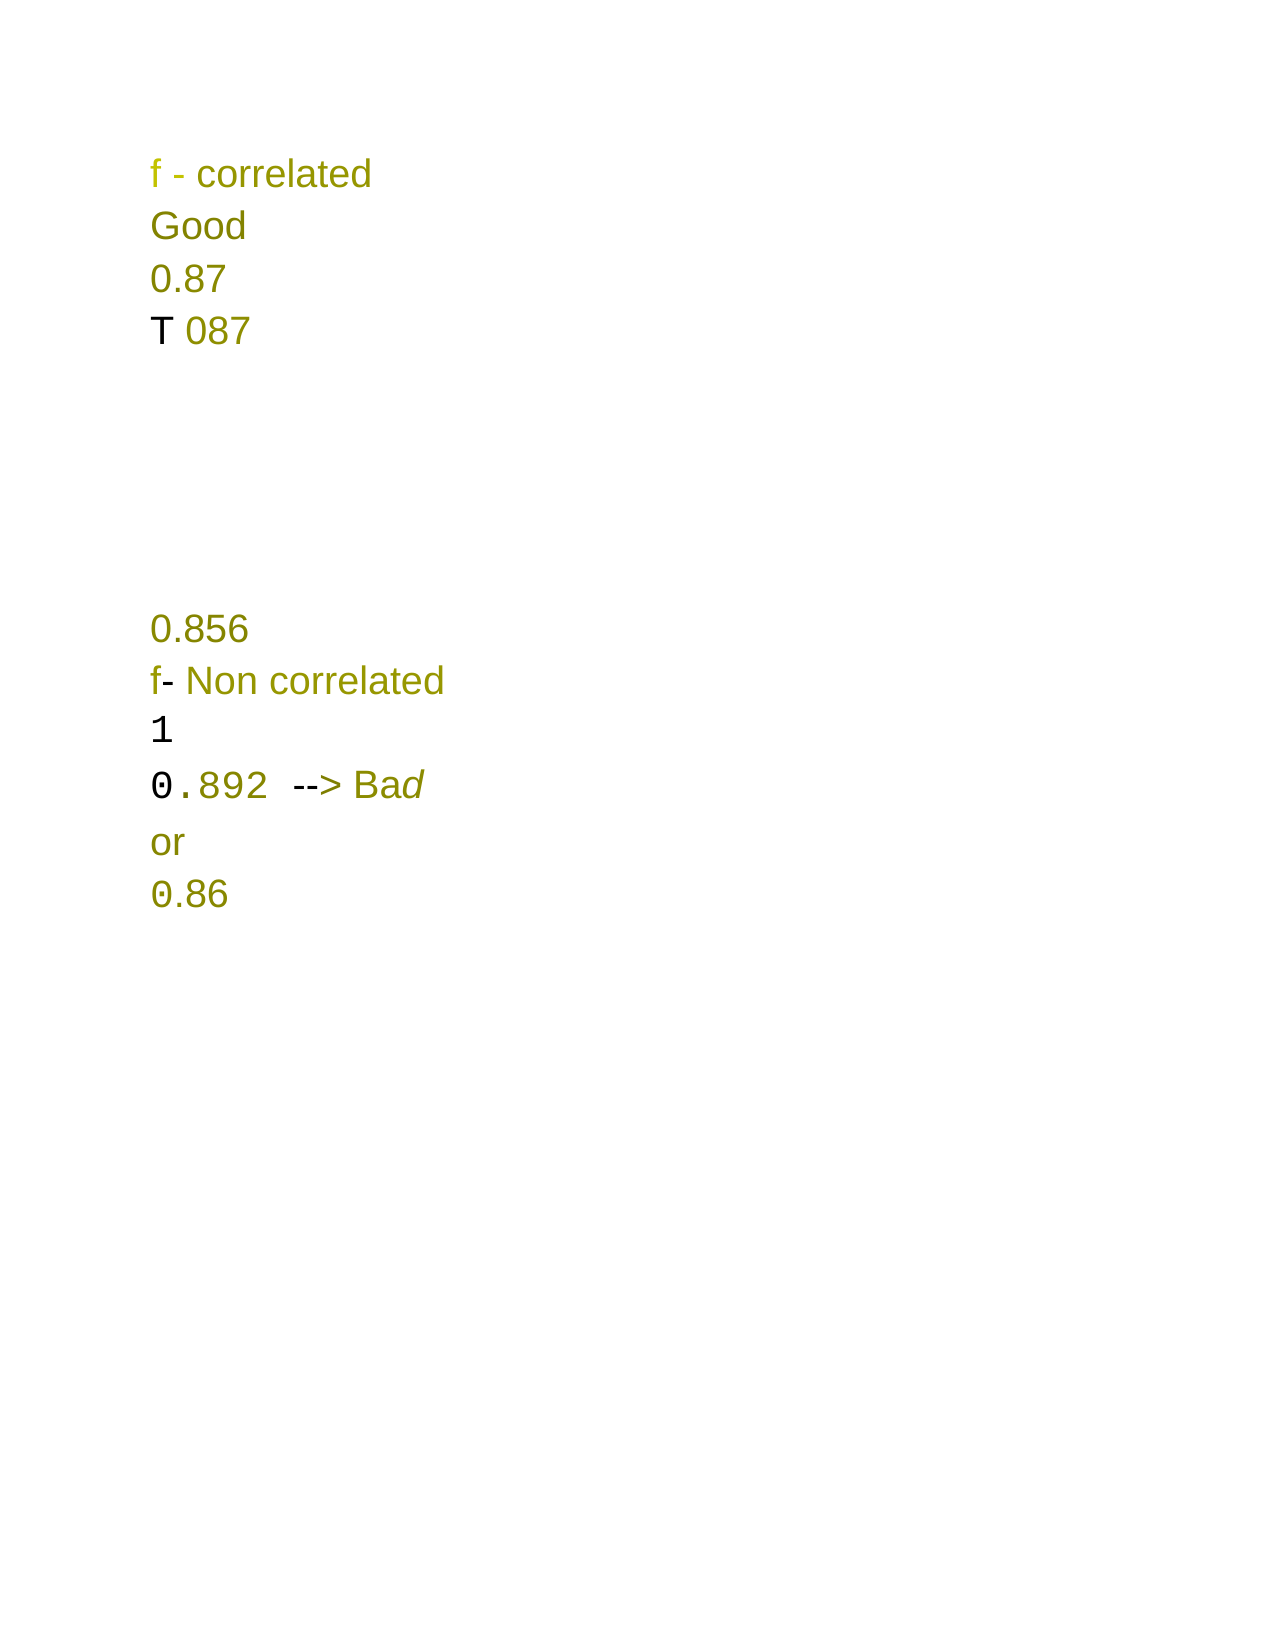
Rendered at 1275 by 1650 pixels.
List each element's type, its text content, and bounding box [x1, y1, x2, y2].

text 0.87 [150, 255, 1125, 300]
text or [150, 818, 1125, 863]
text 1 [150, 710, 1125, 755]
text f - correlated [150, 150, 1125, 196]
text Good [150, 202, 1125, 248]
text f- Non correlated [150, 657, 1125, 703]
text T 087 [150, 307, 1125, 353]
text 0.856 [150, 605, 1125, 651]
text 0.86 [150, 870, 1125, 919]
text 0.892 --> Bad [150, 761, 1125, 811]
